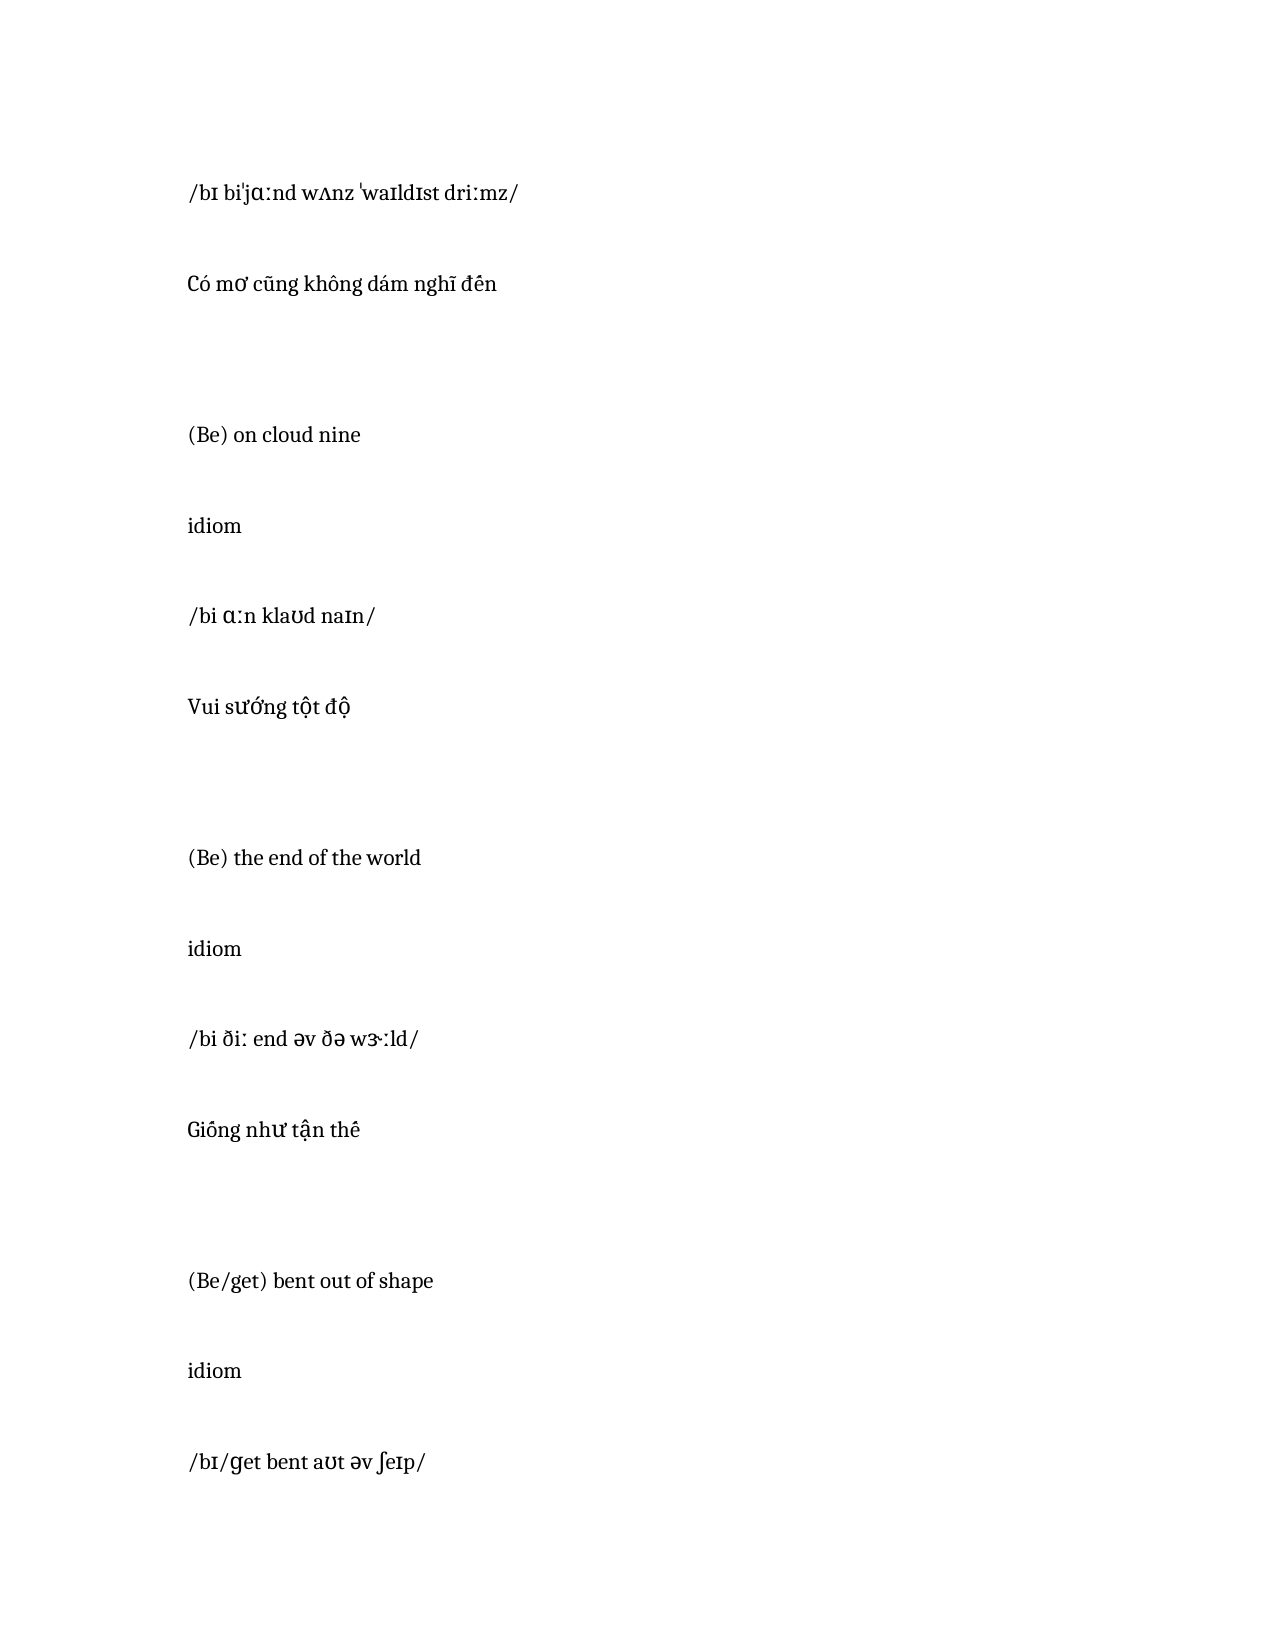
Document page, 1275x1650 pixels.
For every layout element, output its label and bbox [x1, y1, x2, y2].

text [187, 150, 1087, 1475]
